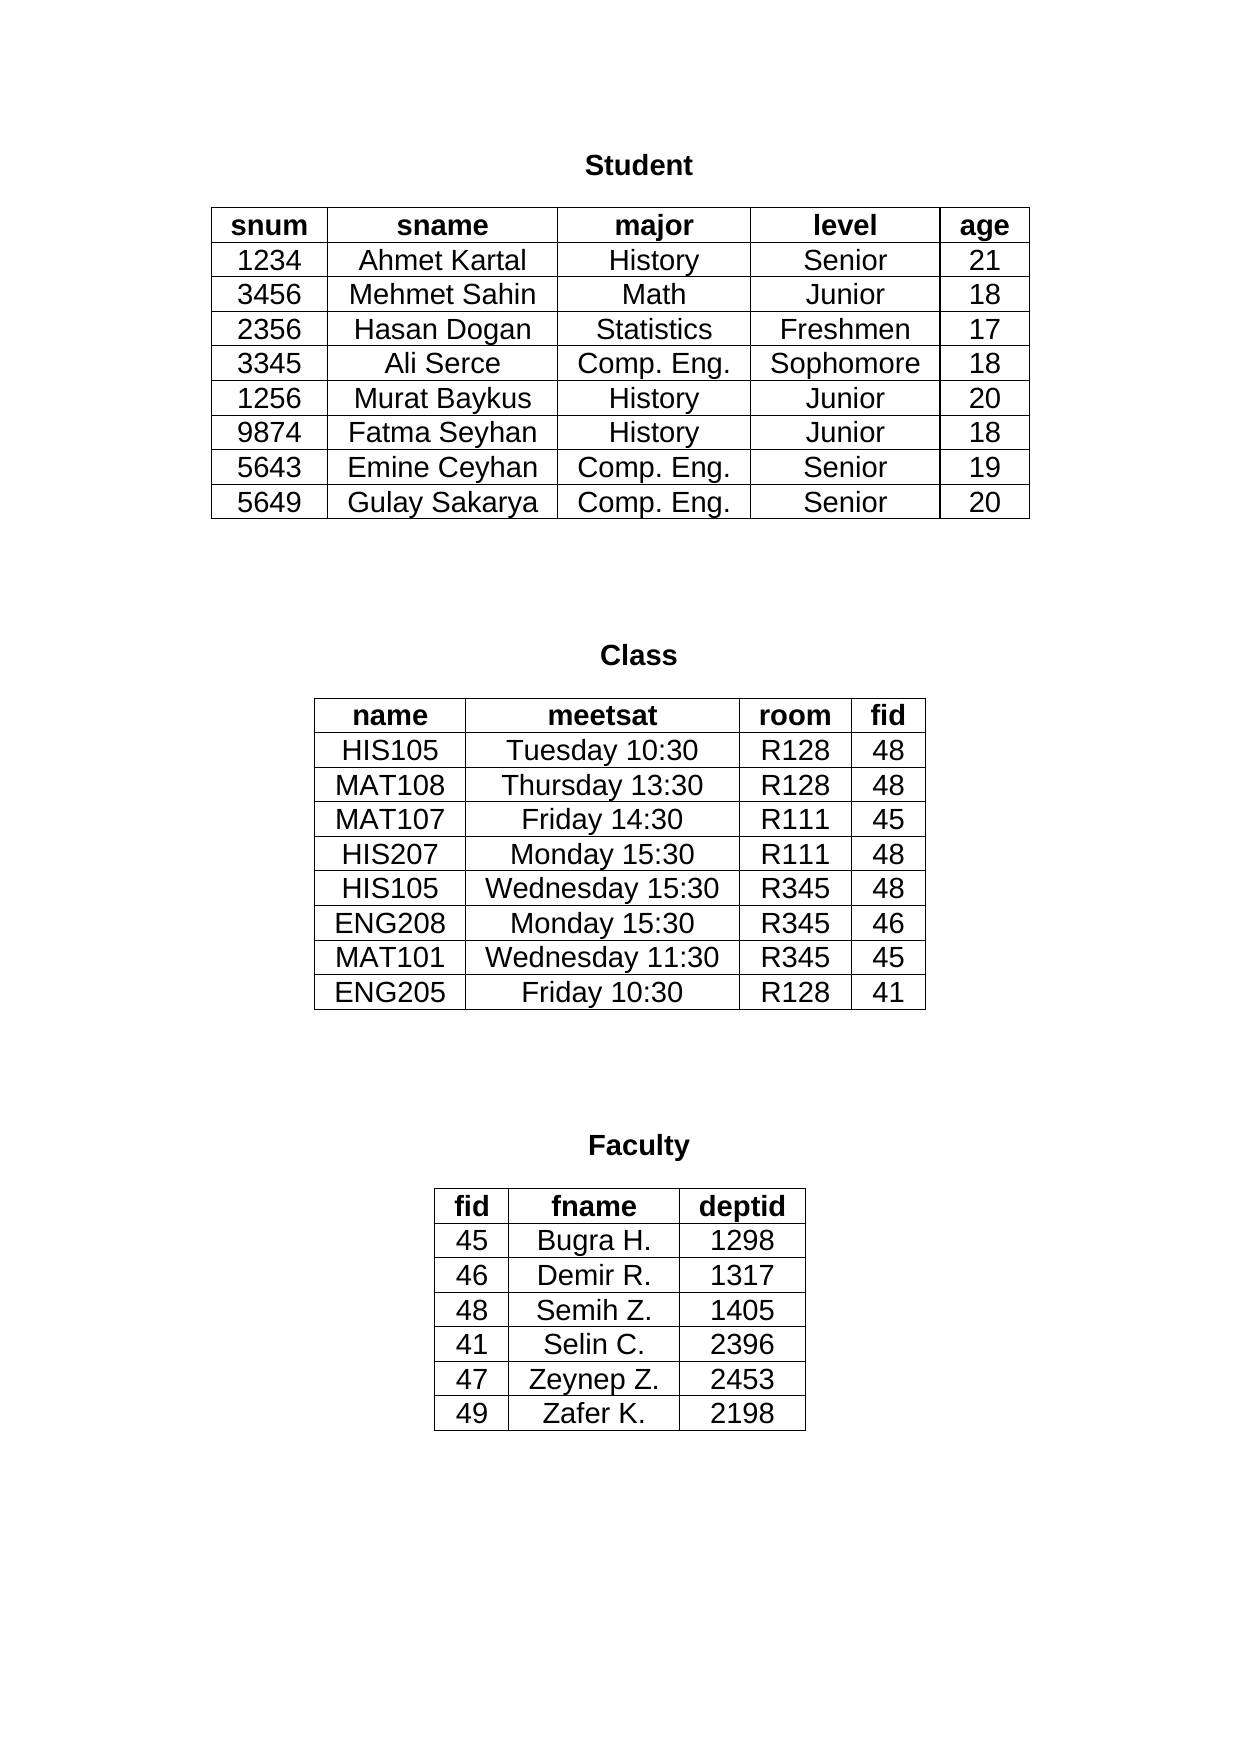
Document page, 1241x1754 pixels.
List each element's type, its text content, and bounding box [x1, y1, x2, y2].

table_cell Junior [751, 416, 939, 449]
table_cell R345 [740, 906, 851, 939]
table_header deptid [680, 1189, 805, 1222]
table_cell 3456 [212, 277, 327, 311]
table_cell 48 [852, 837, 925, 870]
table_cell 2396 [680, 1327, 805, 1361]
table_cell Wednesday 11:30 [466, 941, 739, 974]
table_header fid [435, 1189, 508, 1222]
table_cell Wednesday 15:30 [466, 871, 739, 905]
table_header major [558, 208, 750, 242]
table_header snum [212, 208, 327, 242]
table_cell 19 [941, 450, 1029, 484]
table_cell Hasan Dogan [328, 312, 557, 345]
table_cell MAT107 [315, 802, 465, 836]
table_cell History [558, 381, 750, 414]
text Student [148, 148, 1093, 181]
table_cell 9874 [212, 416, 327, 449]
table_cell Bugra H. [509, 1224, 679, 1257]
table_cell Tuesday 10:30 [466, 733, 739, 767]
table_cell Ahmet Kartal [328, 243, 557, 276]
table_cell R345 [740, 941, 851, 974]
table_cell 45 [852, 802, 925, 836]
table_header level [751, 208, 939, 242]
table_cell Senior [751, 450, 939, 484]
table_cell Selin C. [509, 1327, 679, 1361]
table_cell MAT108 [315, 768, 465, 801]
table_cell History [558, 416, 750, 449]
table_cell Comp. Eng. [558, 450, 750, 484]
table_cell Monday 15:30 [466, 837, 739, 870]
text Class [148, 638, 1093, 672]
text Faculty [185, 1128, 1093, 1162]
table_cell 47 [435, 1362, 508, 1395]
table_cell Friday 10:30 [466, 975, 739, 1009]
table_cell R111 [740, 837, 851, 870]
table_cell 45 [435, 1224, 508, 1257]
table_cell 1234 [212, 243, 327, 276]
table_cell R128 [740, 768, 851, 801]
table_header room [740, 699, 851, 732]
table_cell 41 [435, 1327, 508, 1361]
table_cell 1405 [680, 1293, 805, 1326]
table_header fname [509, 1189, 679, 1222]
table_cell 48 [435, 1293, 508, 1326]
table_cell Mehmet Sahin [328, 277, 557, 311]
table_cell R128 [740, 733, 851, 767]
table_cell 5643 [212, 450, 327, 484]
table_cell Ali Serce [328, 346, 557, 380]
table_cell MAT101 [315, 941, 465, 974]
table_cell 46 [852, 906, 925, 939]
table_cell 48 [852, 871, 925, 905]
table_header age [941, 208, 1029, 242]
table_cell 49 [435, 1396, 508, 1430]
table_cell 1317 [680, 1258, 805, 1292]
table_cell 20 [941, 485, 1029, 518]
table_cell HIS105 [315, 733, 465, 767]
table_cell 18 [941, 277, 1029, 311]
table_cell 18 [941, 346, 1029, 380]
table_cell Demir R. [509, 1258, 679, 1292]
table_cell Math [558, 277, 750, 311]
table_cell HIS105 [315, 871, 465, 905]
table_cell Senior [751, 243, 939, 276]
table_header fid [852, 699, 925, 732]
table_cell Comp. Eng. [558, 346, 750, 380]
table_cell History [558, 243, 750, 276]
table_cell 2198 [680, 1396, 805, 1430]
table_cell Comp. Eng. [558, 485, 750, 518]
table_cell Junior [751, 381, 939, 414]
table_cell 18 [941, 416, 1029, 449]
table_cell 21 [941, 243, 1029, 276]
table_cell Gulay Sakarya [328, 485, 557, 518]
table_cell R128 [740, 975, 851, 1009]
table_cell 48 [852, 768, 925, 801]
table_cell Zeynep Z. [509, 1362, 679, 1395]
table_cell 1298 [680, 1224, 805, 1257]
table_cell 1256 [212, 381, 327, 414]
table_cell Zafer K. [509, 1396, 679, 1430]
table_cell Thursday 13:30 [466, 768, 739, 801]
table_cell Fatma Seyhan [328, 416, 557, 449]
table_cell 2453 [680, 1362, 805, 1395]
table_cell Junior [751, 277, 939, 311]
table_cell R345 [740, 871, 851, 905]
table_cell HIS207 [315, 837, 465, 870]
table_cell 48 [852, 733, 925, 767]
table_header sname [328, 208, 557, 242]
table_cell Senior [751, 485, 939, 518]
table_header name [315, 699, 465, 732]
table_cell 5649 [212, 485, 327, 518]
table_cell Statistics [558, 312, 750, 345]
table_cell R111 [740, 802, 851, 836]
table_cell Freshmen [751, 312, 939, 345]
table_cell 20 [941, 381, 1029, 414]
table_cell Friday 14:30 [466, 802, 739, 836]
table_cell Murat Baykus [328, 381, 557, 414]
table_cell Monday 15:30 [466, 906, 739, 939]
table_header meetsat [466, 699, 739, 732]
table_cell 17 [941, 312, 1029, 345]
table_cell 45 [852, 941, 925, 974]
table_cell ENG208 [315, 906, 465, 939]
table_cell Sophomore [751, 346, 939, 380]
table_cell 41 [852, 975, 925, 1009]
table_cell 3345 [212, 346, 327, 380]
table_cell 2356 [212, 312, 327, 345]
table_cell Emine Ceyhan [328, 450, 557, 484]
table_cell Semih Z. [509, 1293, 679, 1326]
table_cell ENG205 [315, 975, 465, 1009]
table_cell 46 [435, 1258, 508, 1292]
